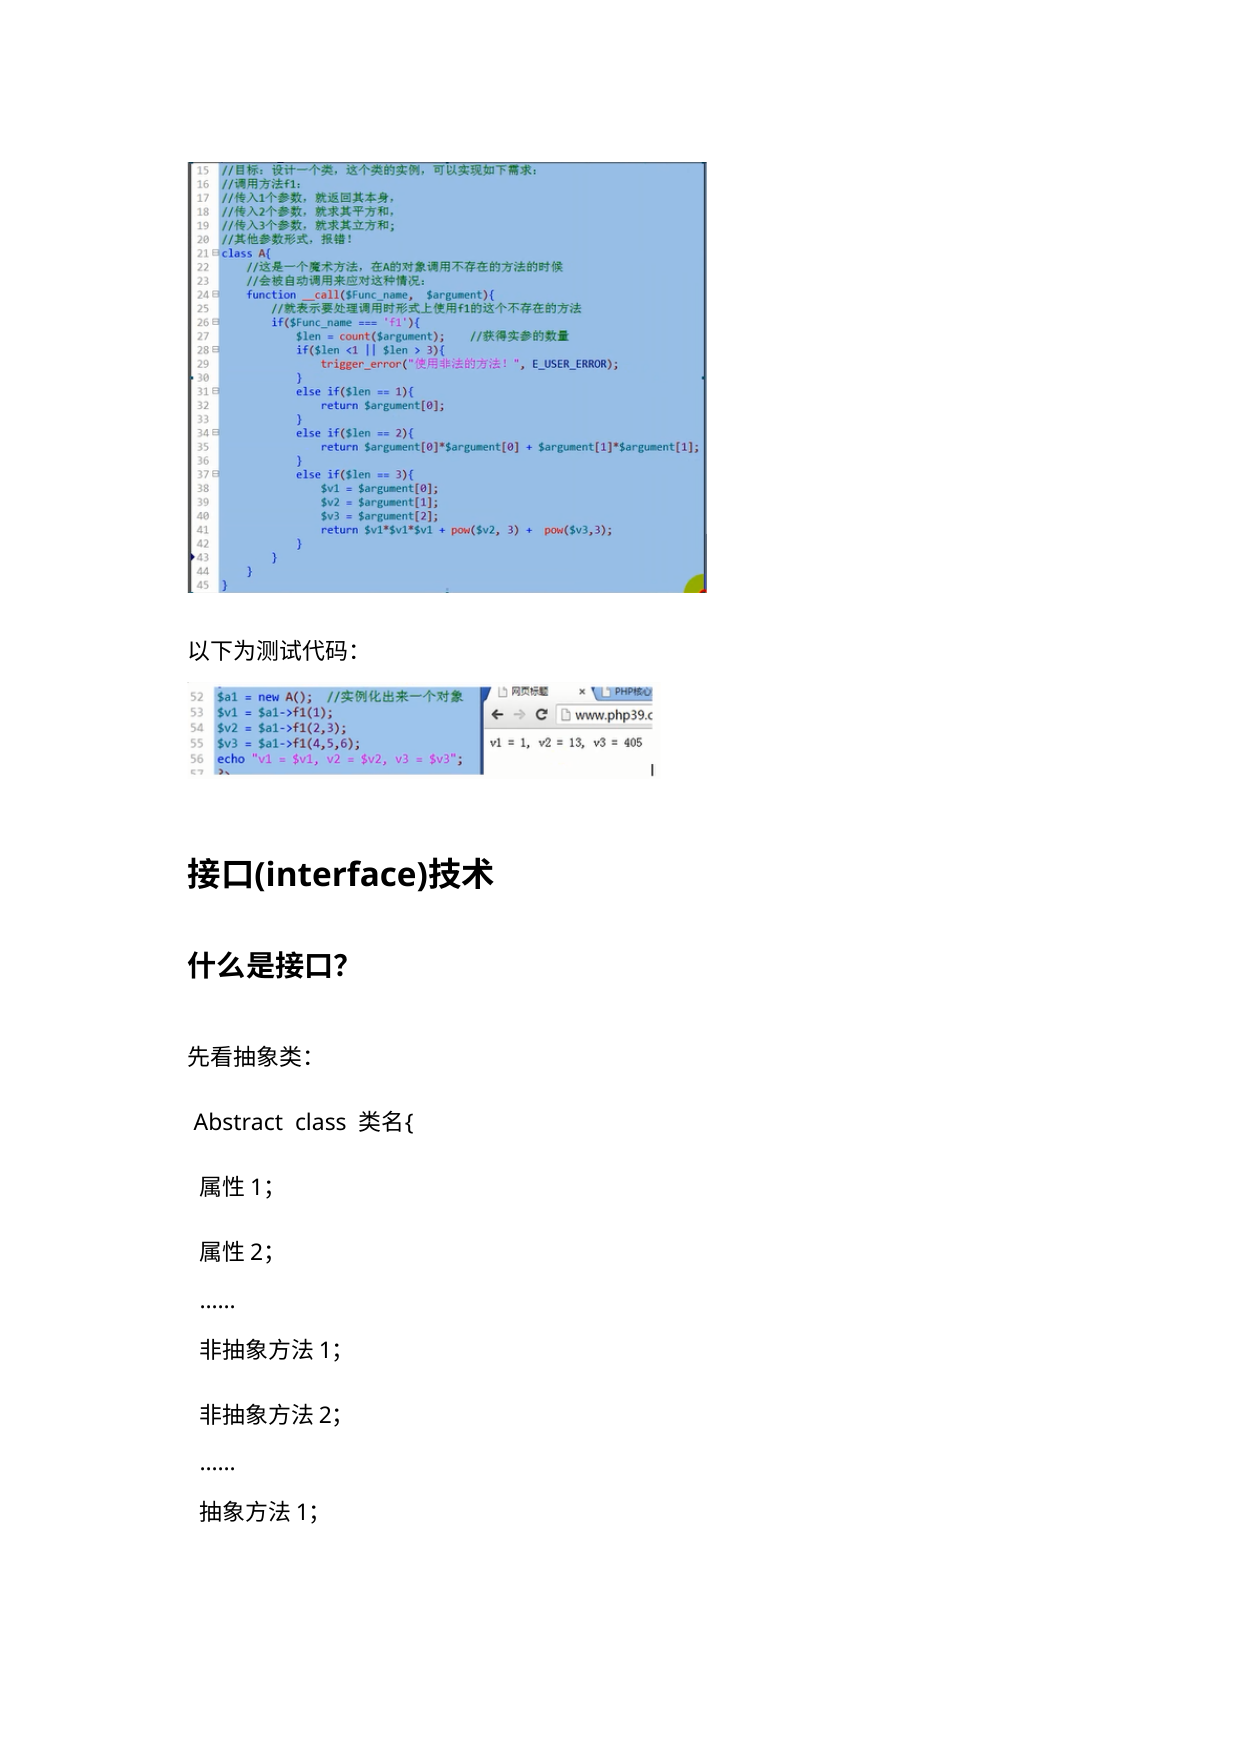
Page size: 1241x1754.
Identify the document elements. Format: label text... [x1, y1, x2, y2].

text …… [187, 1283, 1053, 1316]
text 什么是接口？ [187, 931, 1053, 996]
picture [187, 682, 661, 779]
text …… [187, 1446, 1053, 1478]
text 以下为测试代码： [187, 617, 1053, 682]
text 属性1； [187, 1153, 1053, 1218]
text 接口(interface)技术 [187, 839, 1053, 904]
text Abstract class 类名{ [187, 1088, 1053, 1153]
text 属性2； [187, 1218, 1053, 1283]
text 非抽象方法1； [187, 1316, 1053, 1381]
text 非抽象方法2； [187, 1381, 1053, 1446]
text 先看抽象类： [187, 1023, 1053, 1088]
picture [187, 162, 707, 593]
text 抽象方法1； [187, 1478, 1053, 1543]
